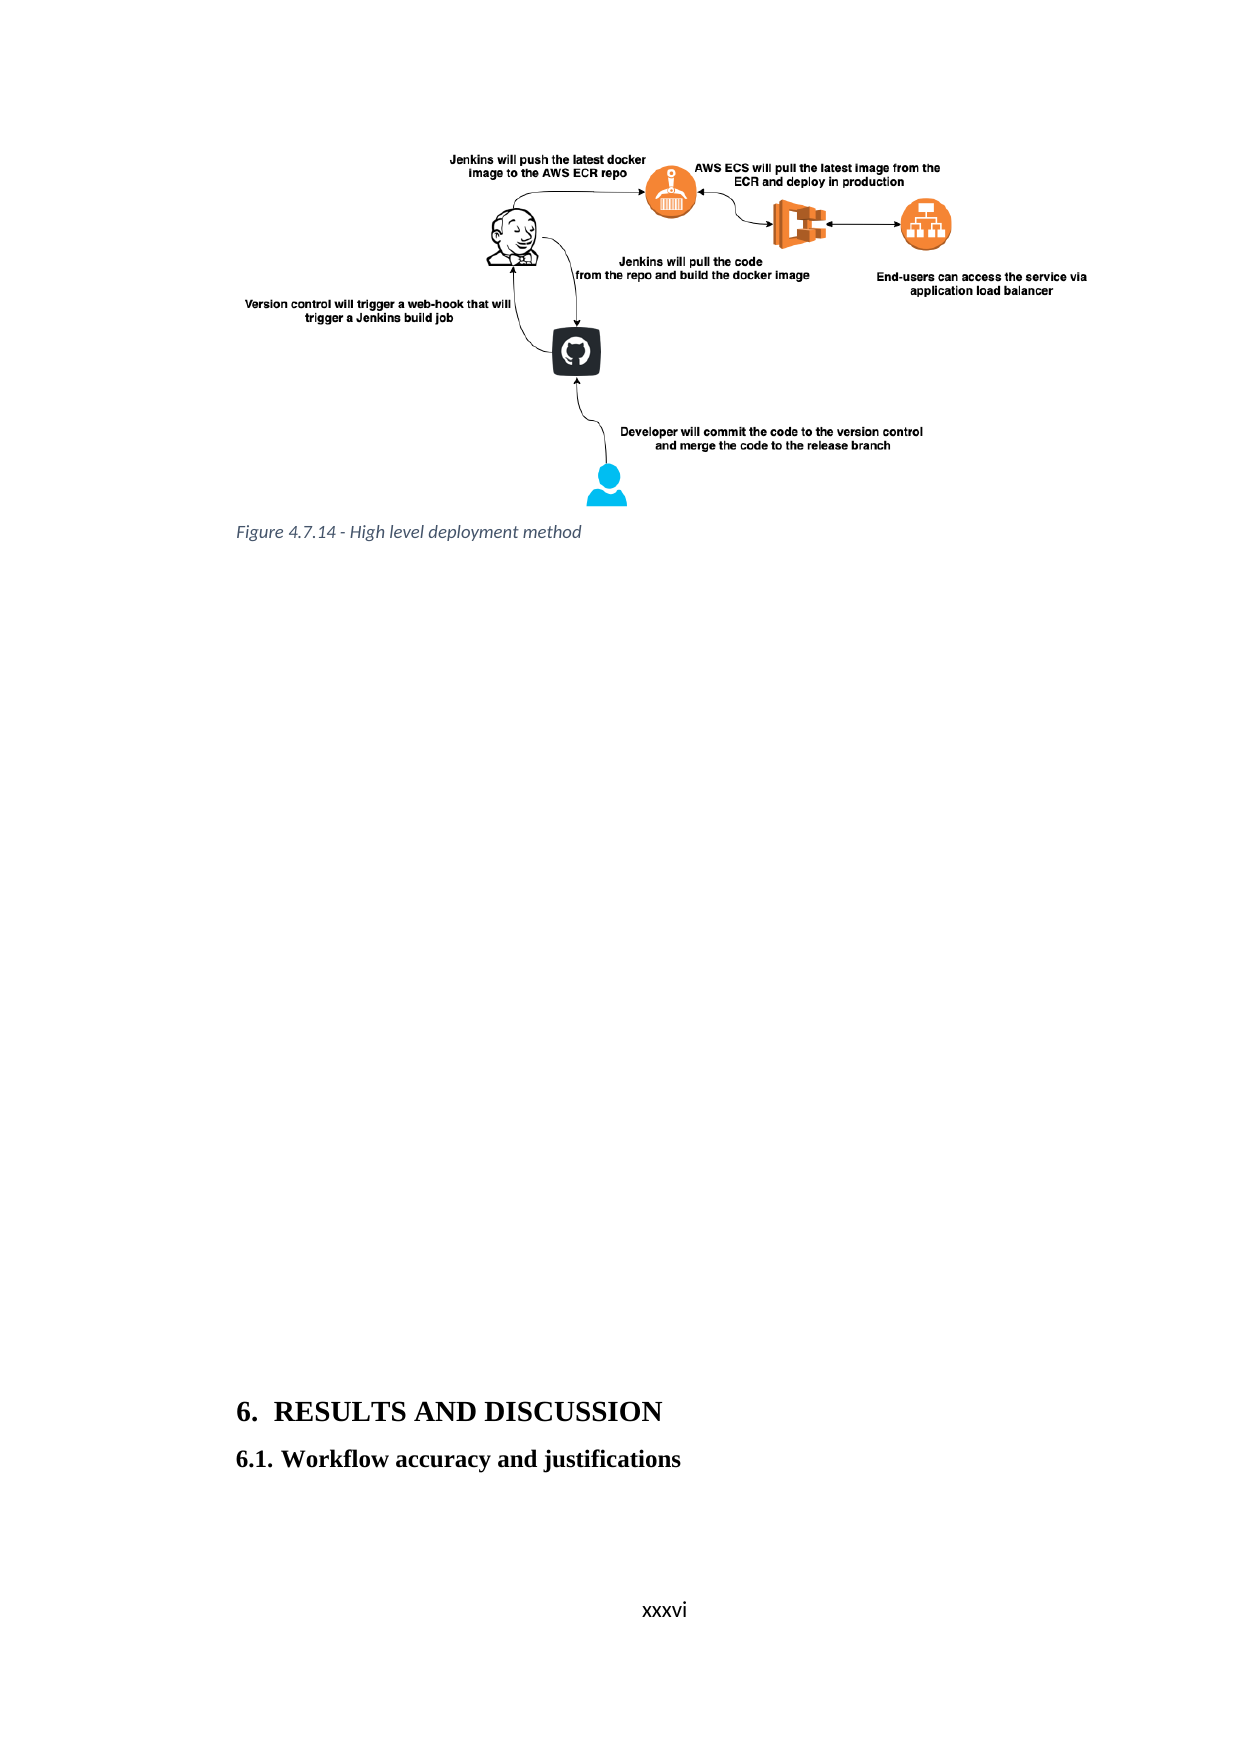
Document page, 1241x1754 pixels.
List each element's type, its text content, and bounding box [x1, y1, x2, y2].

picture [236, 147, 1093, 507]
subtitle Workflow accuracy and justifications [236, 1444, 1093, 1473]
subtitle RESULTS AND DISCUSSION [236, 1394, 1093, 1427]
